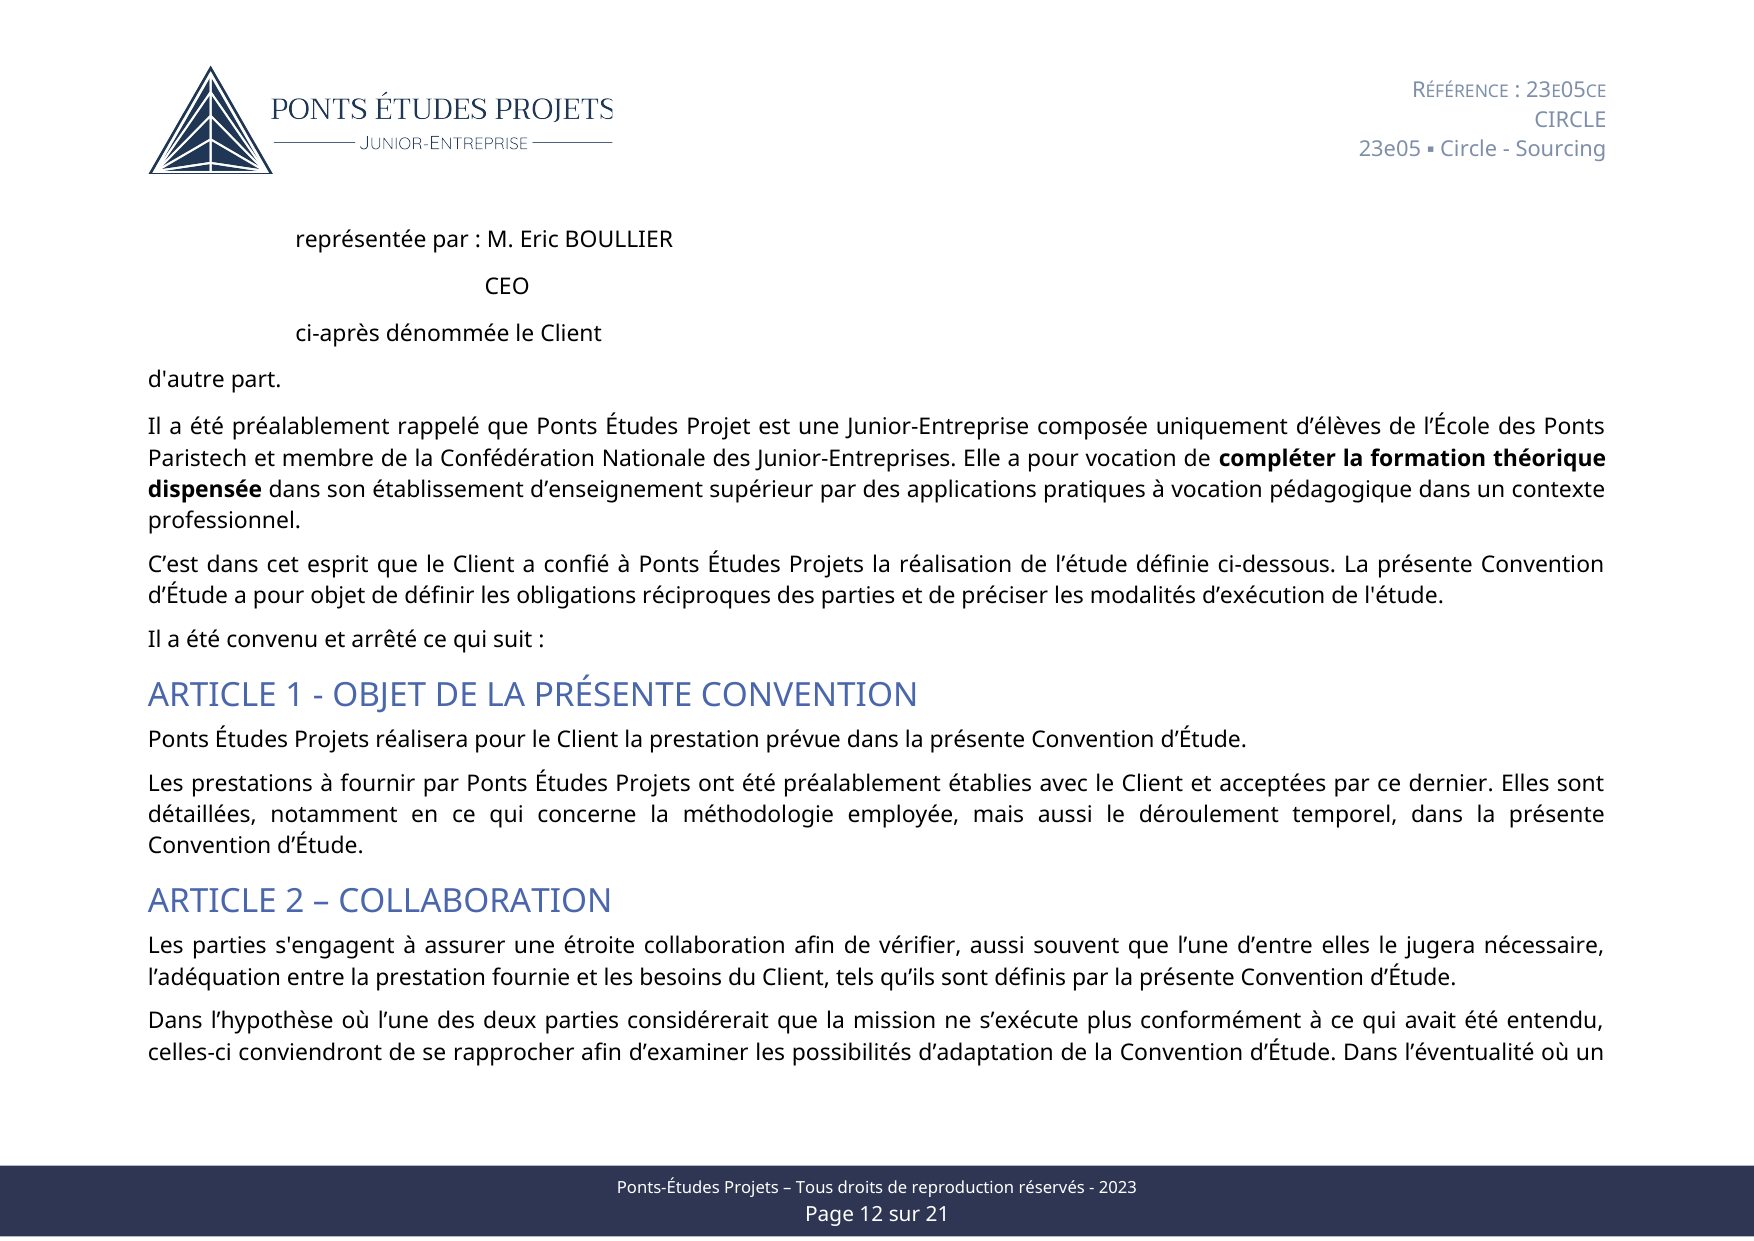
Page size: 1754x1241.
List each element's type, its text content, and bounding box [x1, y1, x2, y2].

picture [147, 65, 612, 174]
text représentée par : M. Eric BOULLIER [295, 223, 1606, 254]
text Les parties s'engagent à assurer une étroite collaboration afin de vérifier, aussi souvent que l’une d’entre elles le jugera nécessaire, l’adéquation entre la prestation fournie et les besoins du Client, tels qu’ils sont définis par la présente Convention d’Étude. [148, 929, 1606, 992]
subtitle ARTICLE 2 – COLLABORATION [148, 877, 1606, 922]
text Ponts Études Projets réalisera pour le Client la prestation prévue dans la présente Convention d’Étude. [148, 723, 1606, 754]
text C’est dans cet esprit que le Client a confié à Ponts Études Projets la réalisation de l’étude définie ci-dessous. La présente Convention d’Étude a pour objet de définir les obligations réciproques des parties et de préciser les modalités d’exécution de l'étude. [148, 548, 1606, 610]
text ci-après dénommée le Client [148, 316, 1606, 348]
subtitle ARTICLE 1 - OBJET DE LA PRÉSENTE CONVENTION [148, 671, 1606, 716]
text d'autre part. [148, 363, 1606, 394]
text Les prestations à fournir par Ponts Études Projets ont été préalablement établies avec le Client et acceptées par ce dernier. Elles sont détaillées, notamment en ce qui concerne la méthodologie employée, mais aussi le déroulement temporel, dans la présente Convention d’Étude. [148, 767, 1606, 860]
text Il a été préalablement rappelé que Ponts Études Projet est une Junior-Entreprise composée uniquement d’élèves de l’École des Ponts Paristech et membre de la Confédération Nationale des Junior-Entreprises. Elle a pour vocation de compléter la formation théorique dispensée dans son établissement d’enseignement supérieur par des applications pratiques à vocation pédagogique dans un contexte professionnel. [148, 410, 1606, 535]
text Il a été convenu et arrêté ce qui suit : [148, 623, 1606, 654]
text CEO [443, 269, 1606, 301]
